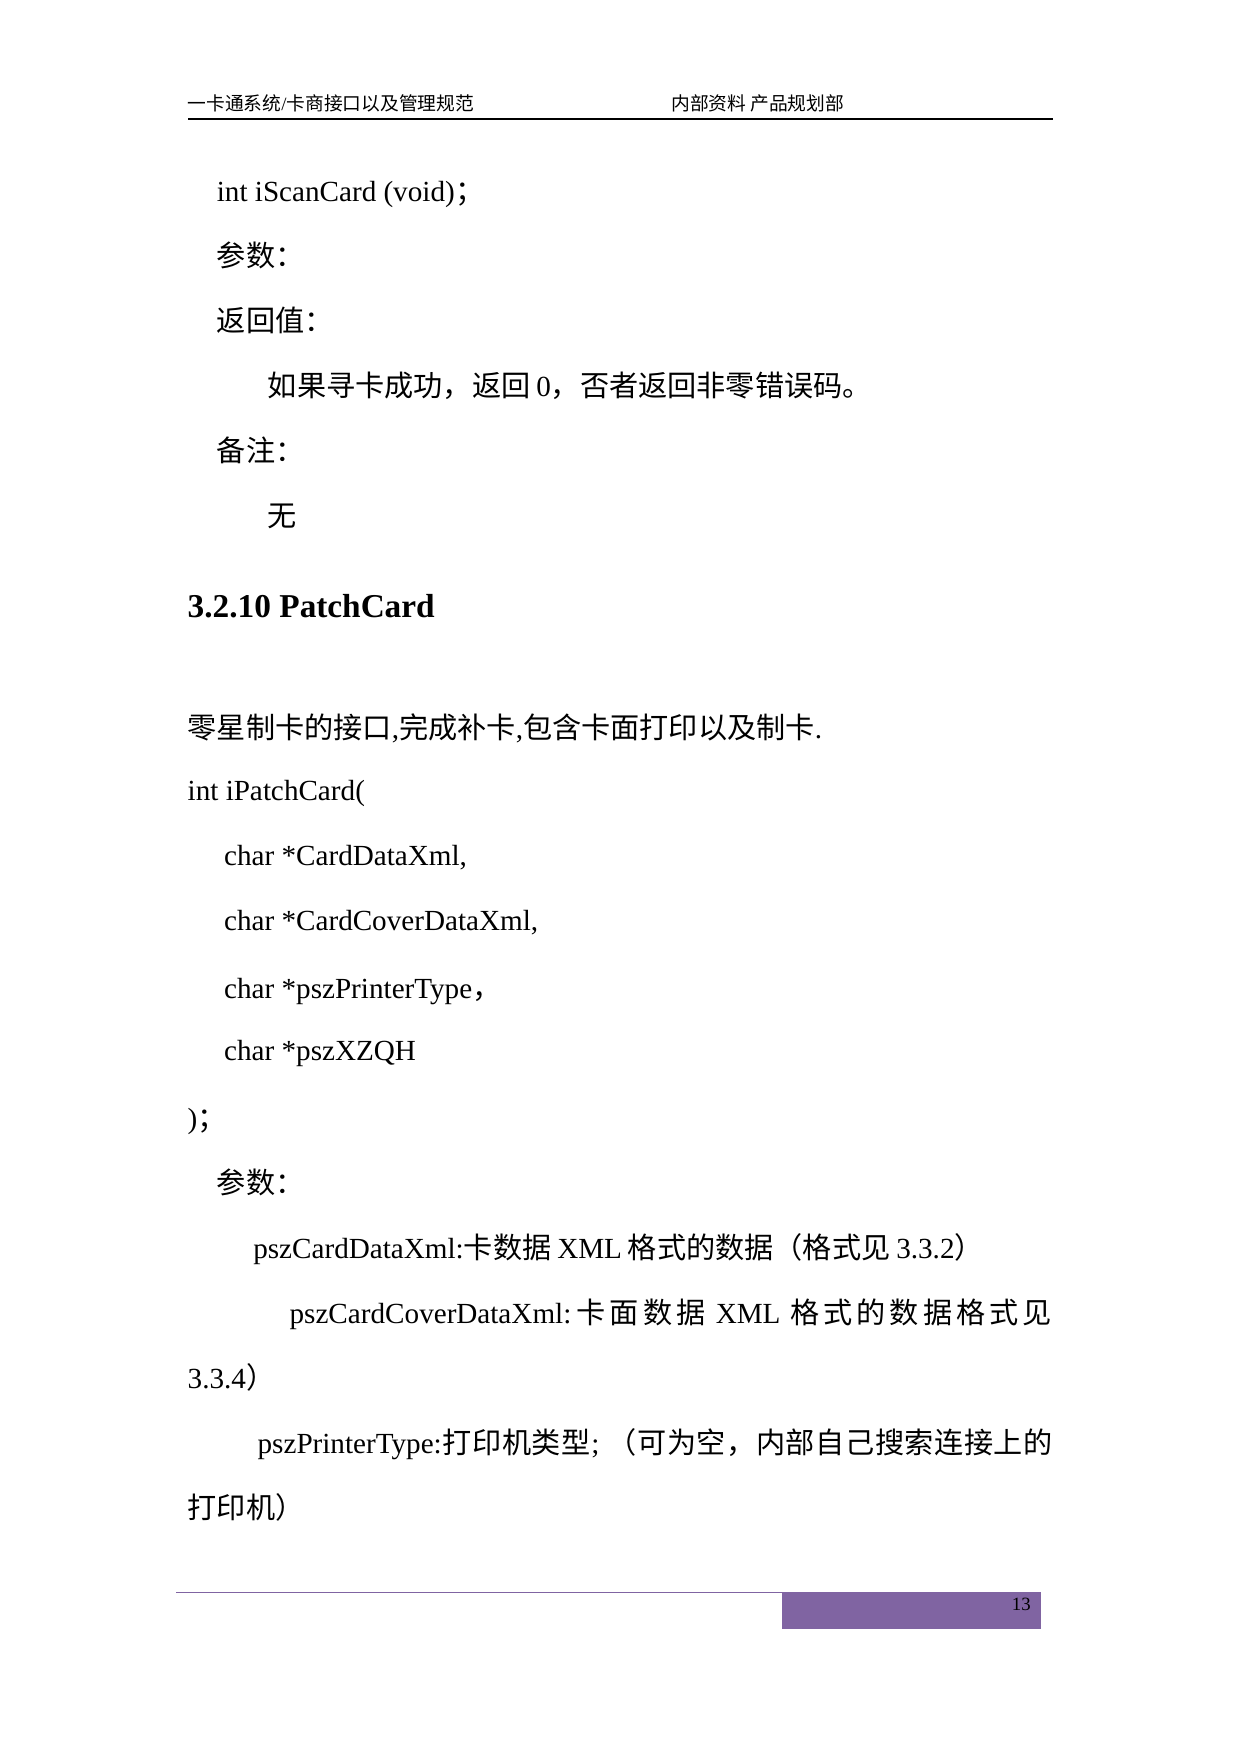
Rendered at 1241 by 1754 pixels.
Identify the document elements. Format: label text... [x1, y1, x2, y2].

text 如果寻卡成功，返回0，否者返回非零错误码。 [187, 351, 1053, 416]
subtitle 3.2.10 PatchCard [187, 573, 1053, 638]
text )； [187, 1083, 1053, 1148]
text 备注： [187, 416, 1053, 481]
text pszCardCoverDataXml:卡面数据XML格式的数据格式见3.3.4） [187, 1278, 1053, 1408]
text 参数： [187, 1148, 1053, 1213]
text 返回值： [187, 286, 1053, 351]
text int iPatchCard( [187, 758, 1053, 823]
text pszPrinterType:打印机类型; （可为空，内部自己搜索连接上的打印机） [187, 1408, 1053, 1538]
text char *CardDataXml, [187, 823, 1053, 888]
text 零星制卡的接口,完成补卡,包含卡面打印以及制卡. [187, 693, 1053, 758]
text char *pszPrinterType， [187, 953, 1053, 1018]
text char *pszXZQH [187, 1018, 1053, 1083]
text pszCardDataXml:卡数据XML格式的数据（格式见3.3.2） [187, 1213, 1053, 1278]
text 无 [187, 481, 1053, 546]
text 参数： [187, 221, 1053, 286]
text int iScanCard (void)； [187, 156, 1053, 221]
text char *CardCoverDataXml, [187, 888, 1053, 953]
